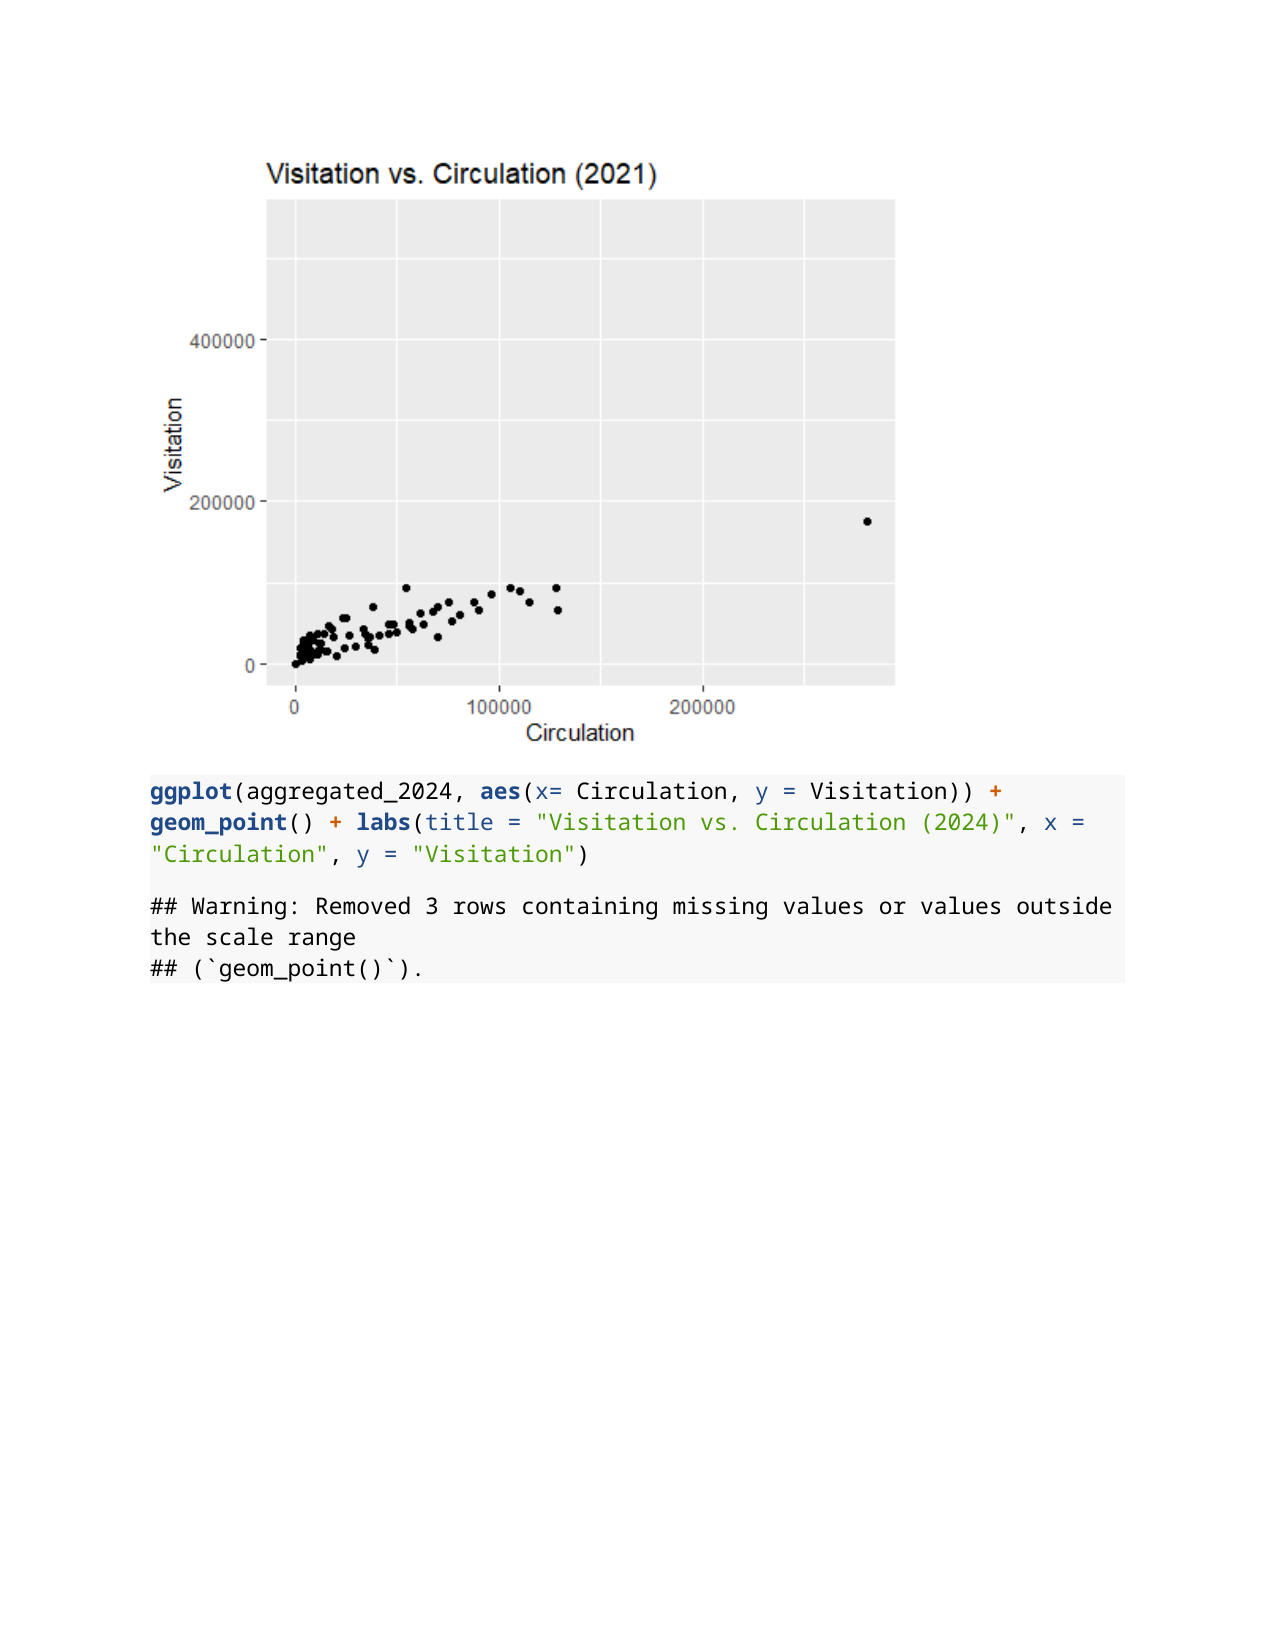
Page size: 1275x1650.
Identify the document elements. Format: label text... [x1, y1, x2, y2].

picture [150, 150, 908, 757]
text ggplot(aggregated_2024, aes(x= Circulation, y = Visitation)) + geom_point() + labs(title = "Visitation vs. Circulation (2024)", x = "Circulation", y = "Visitation") [590, 775, 1125, 869]
text ## Warning: Removed 3 rows containing missing values or values outside the scale range ## (`geom_point()`). [150, 890, 1125, 983]
